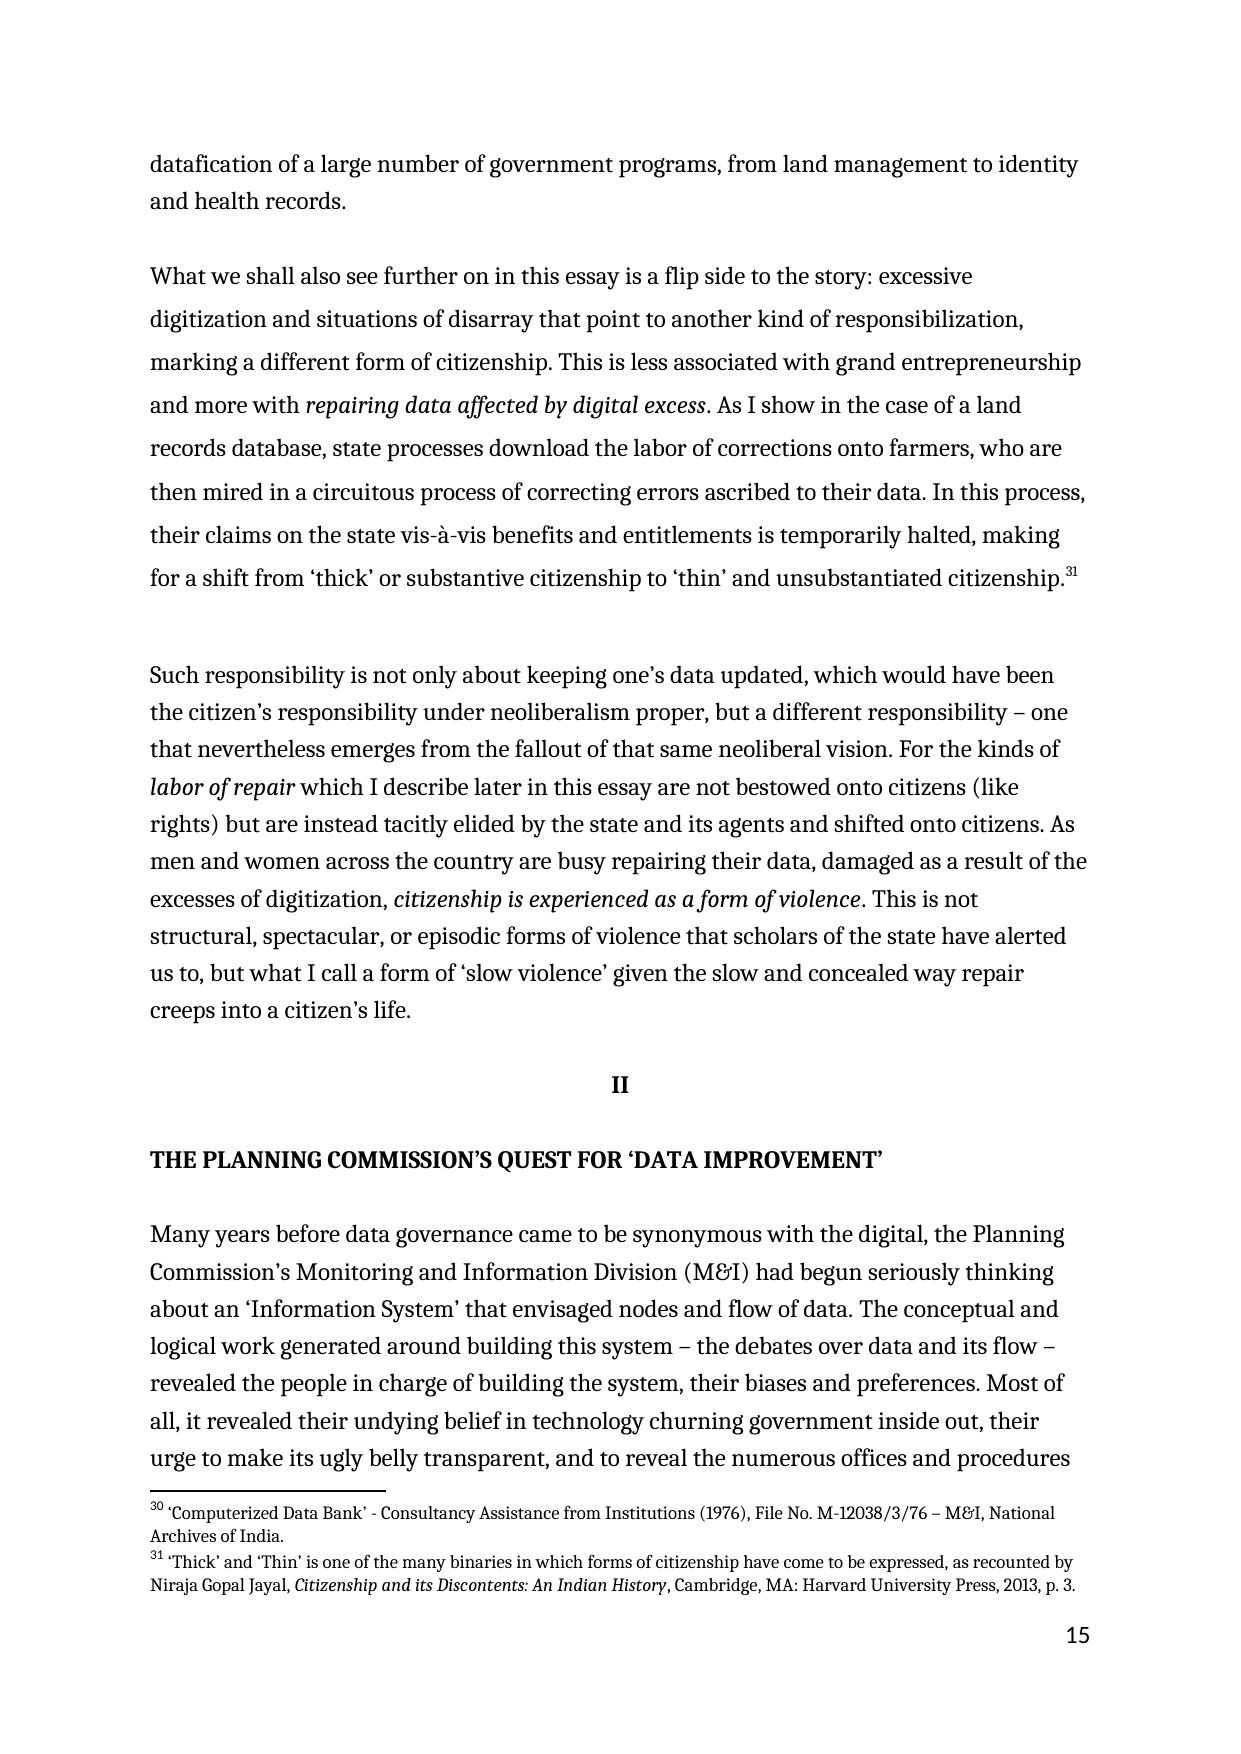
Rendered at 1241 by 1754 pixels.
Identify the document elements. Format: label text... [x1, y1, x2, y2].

text Such responsibility is not only about keeping one’s data updated, which would have been the citizen’s responsibility under neoliberalism proper, but a different responsibility – one that nevertheless emerges from the fallout of that same neoliberal vision. For the kinds of labor of repair which I describe later in this essay are not bestowed onto citizens (like rights) but are instead tacitly elided by the state and its agents and shifted onto citizens. As men and women across the country are busy repairing their data, damaged as a result of the excesses of digitization, citizenship is experienced as a form of violence. This is not structural, spectacular, or episodic forms of violence that scholars of the state have alerted us to, but what I call a form of ‘slow violence’ given the slow and concealed way repair creeps into a citizen’s life. [150, 661, 1090, 1025]
text THE PLANNING COMMISSION’S QUEST FOR ‘DATA IMPROVEMENT’ [150, 1146, 1090, 1174]
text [150, 150, 1090, 216]
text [150, 1220, 1090, 1473]
text II [150, 1071, 1090, 1100]
text What we shall also see further on in this essay is a flip side to the story: excessive digitization and situations of disarray that point to another kind of responsibilization, marking a different form of citizenship. This is less associated with grand entrepreneurship and more with repairing data affected by digital excess. As I show in the case of a land records database, state processes download the labor of corrections onto farmers, who are then mired in a circuitous process of correcting errors ascribed to their data. In this process, their claims on the state vis-à-vis benefits and entitlements is temporarily halted, making for a shift from ‘thick’ or substantive citizenship to ‘thin’ and unsubstantiated citizenship. [150, 262, 1090, 592]
